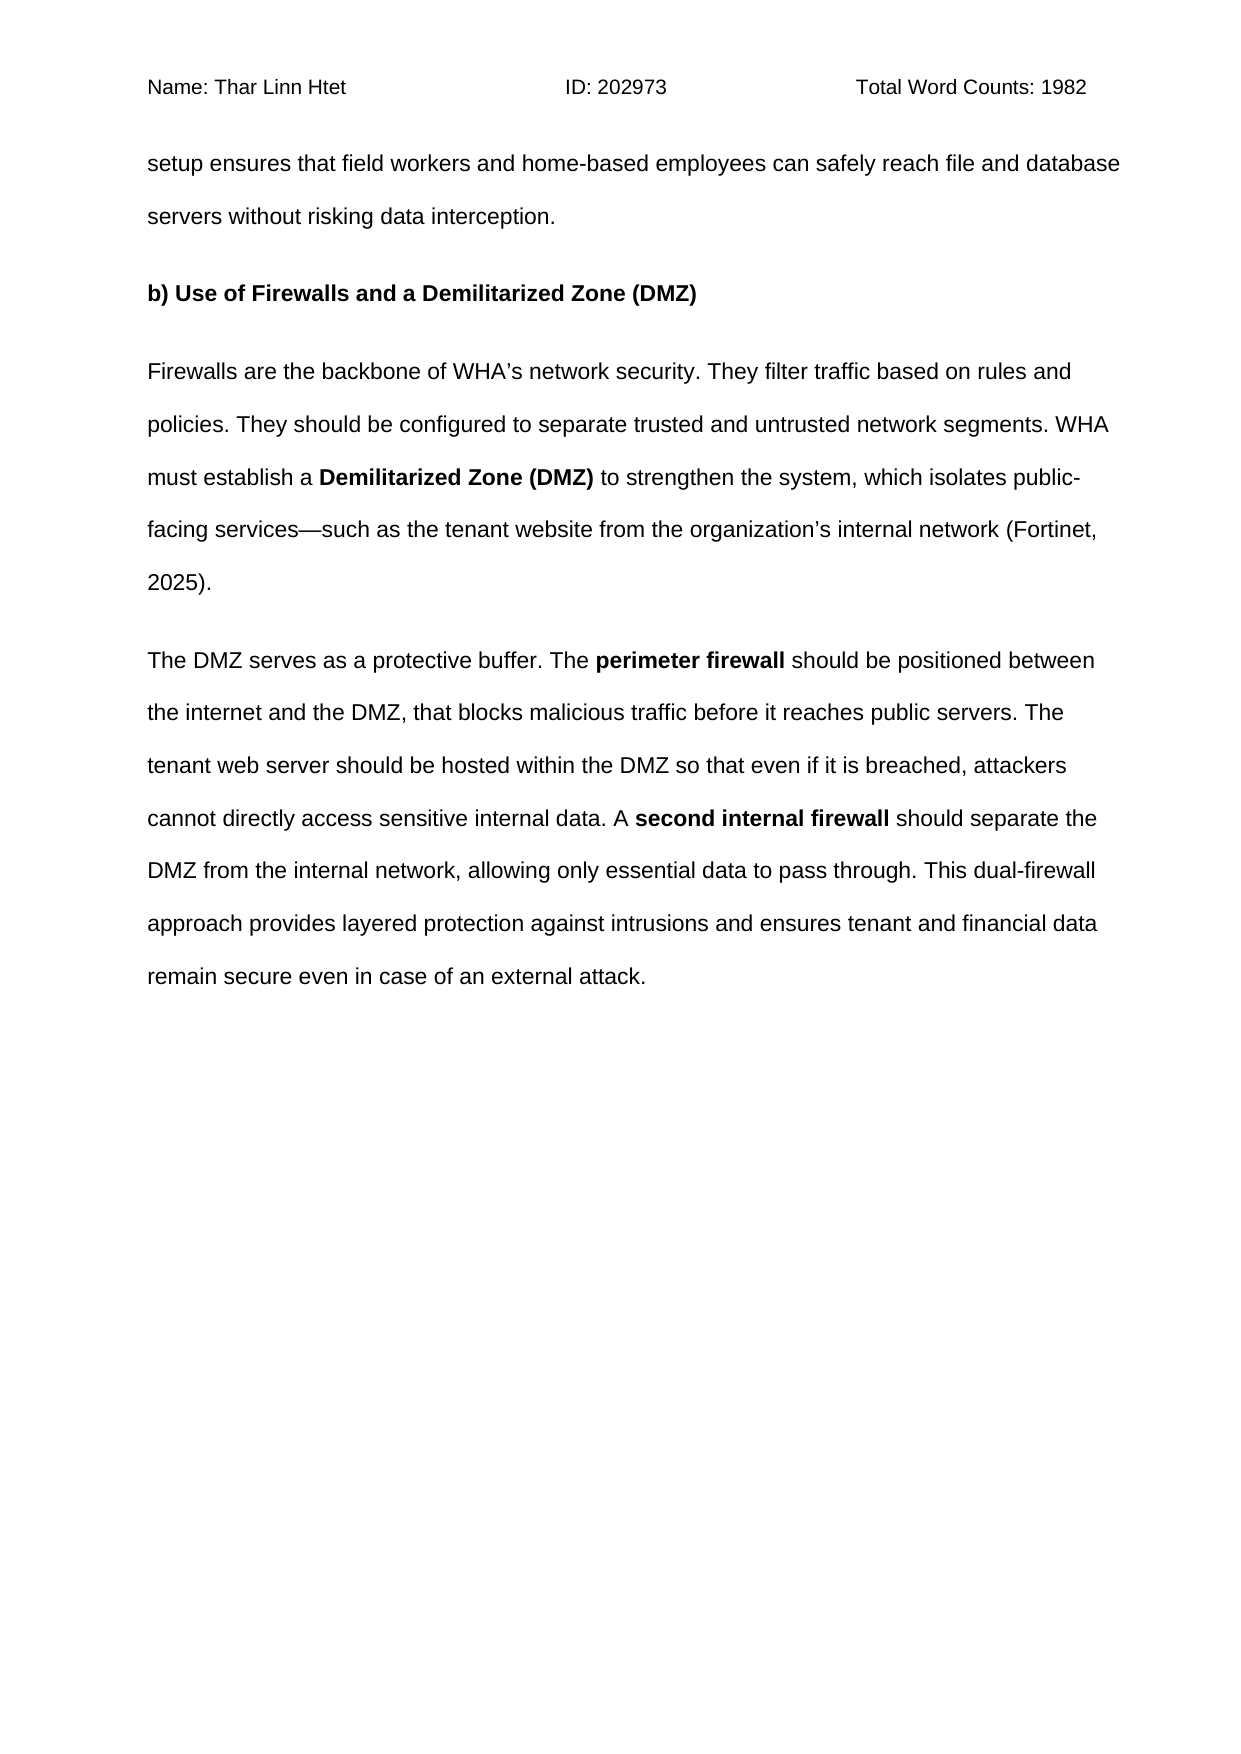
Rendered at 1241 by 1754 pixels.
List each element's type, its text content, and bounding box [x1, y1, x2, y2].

text The DMZ serves as a protective buffer. The perimeter firewall should be positioned between the internet and the DMZ, that blocks malicious traffic before it reaches public servers. The tenant web server should be hosted within the DMZ so that even if it is breached, attackers cannot directly access sensitive internal data. A second internal firewall should separate the DMZ from the internal network, allowing only essential data to pass through. This dual-firewall approach provides layered protection against intrusions and ensures tenant and financial data remain secure even in case of an external attack. [147, 647, 1123, 989]
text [147, 150, 1123, 229]
text Firewalls are the backbone of WHA’s network security. They filter traffic based on rules and policies. They should be configured to separate trusted and untrusted network segments. WHA must establish a Demilitarized Zone (DMZ) to strengthen the system, which isolates public-facing services—such as the tenant website from the organization’s internal network . [147, 358, 1123, 595]
text b) Use of Firewalls and a Demilitarized Zone (DMZ) [147, 280, 1123, 307]
